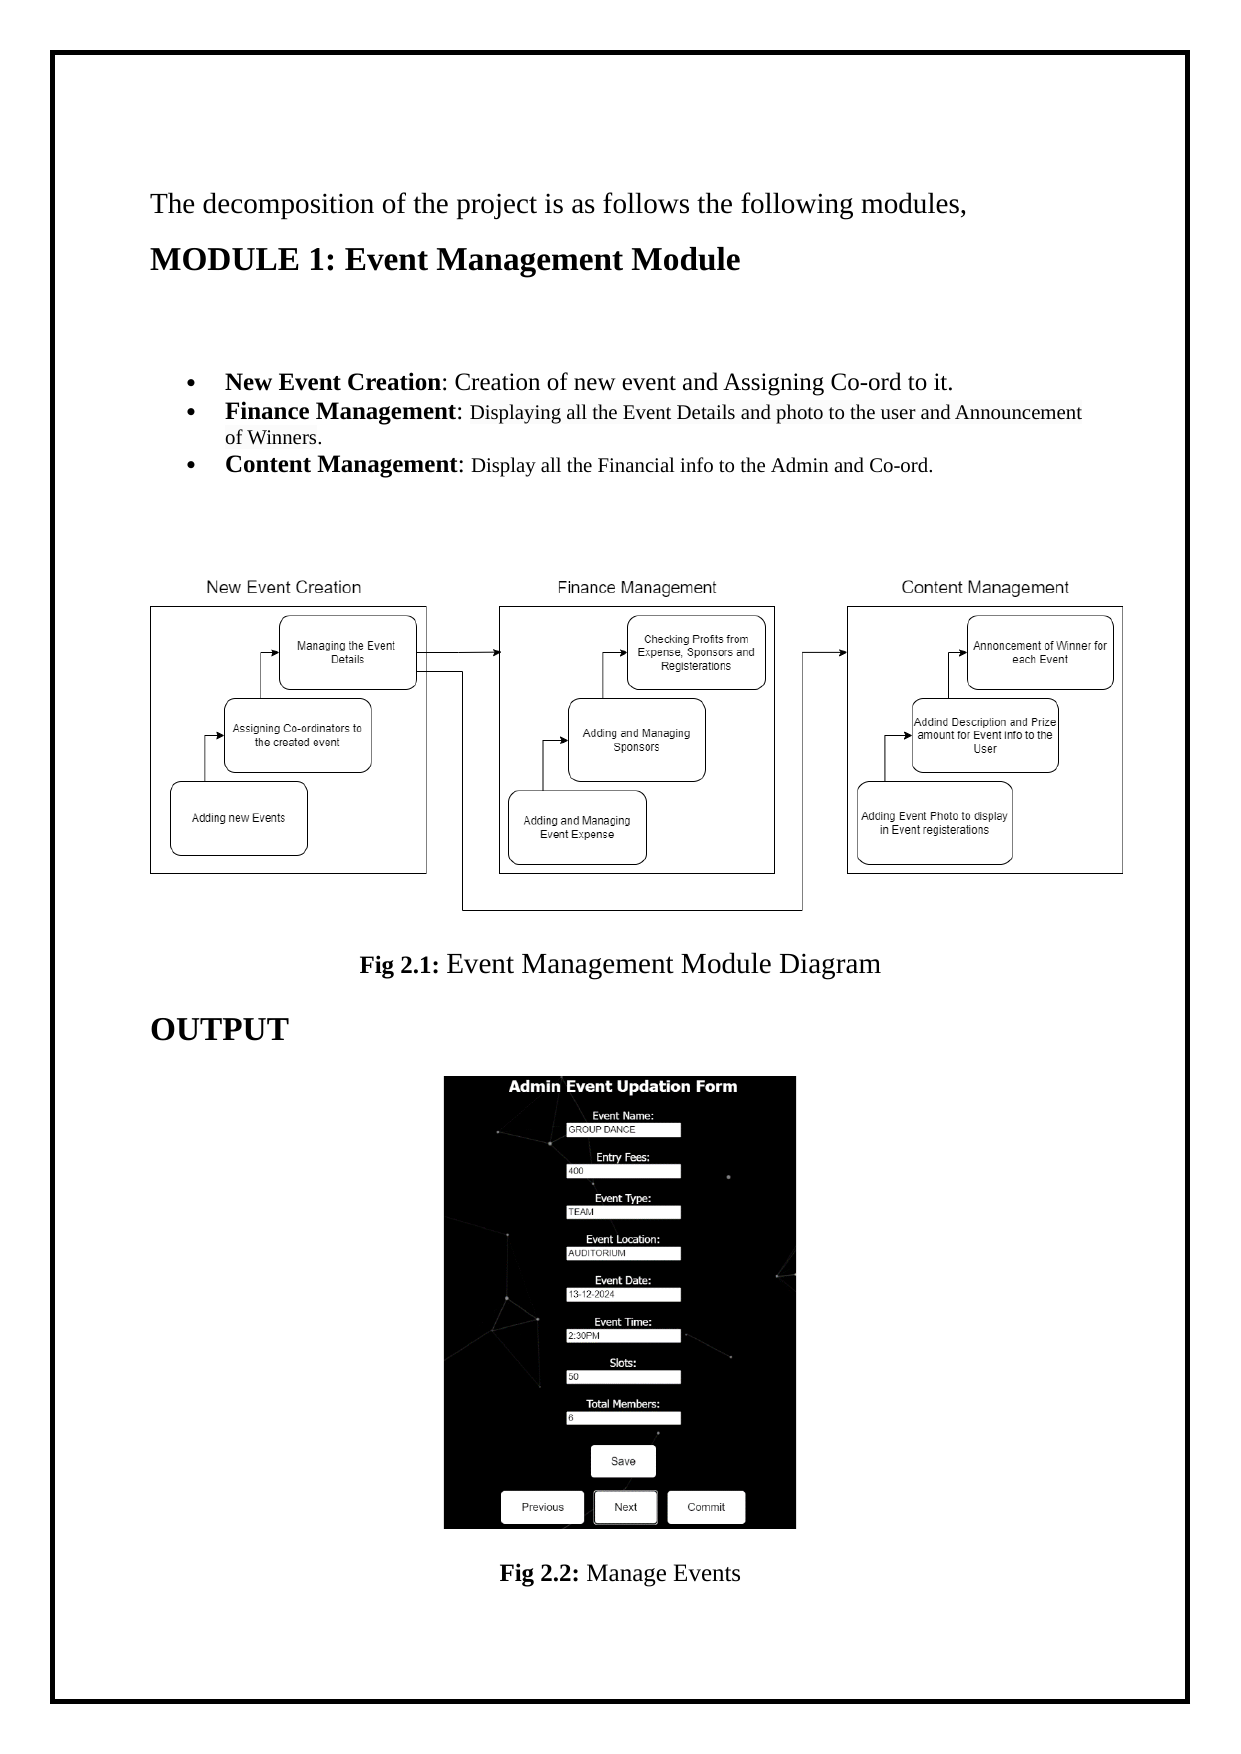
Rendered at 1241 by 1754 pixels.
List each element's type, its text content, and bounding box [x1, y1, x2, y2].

text OUTPUT [150, 1009, 1090, 1047]
picture [443, 1076, 797, 1529]
list Finance Management: Displaying all the Event Details and photo to the user and Announcement of Winners. [187, 396, 1090, 449]
picture [150, 569, 1123, 918]
text Fig 2.1: Event Management Module Diagram [150, 946, 1090, 980]
list New Event Creation: Creation of new event and Assigning Co-ord to it. [187, 367, 1090, 396]
text MODULE 1: Event Management Module [150, 239, 1090, 277]
list Content Management: Display all the Financial info to the Admin and Co-ord. [187, 449, 1090, 478]
text Fig 2.2: Manage Events [150, 1558, 1090, 1587]
text The decomposition of the project is as follows the following modules, [150, 150, 1090, 220]
